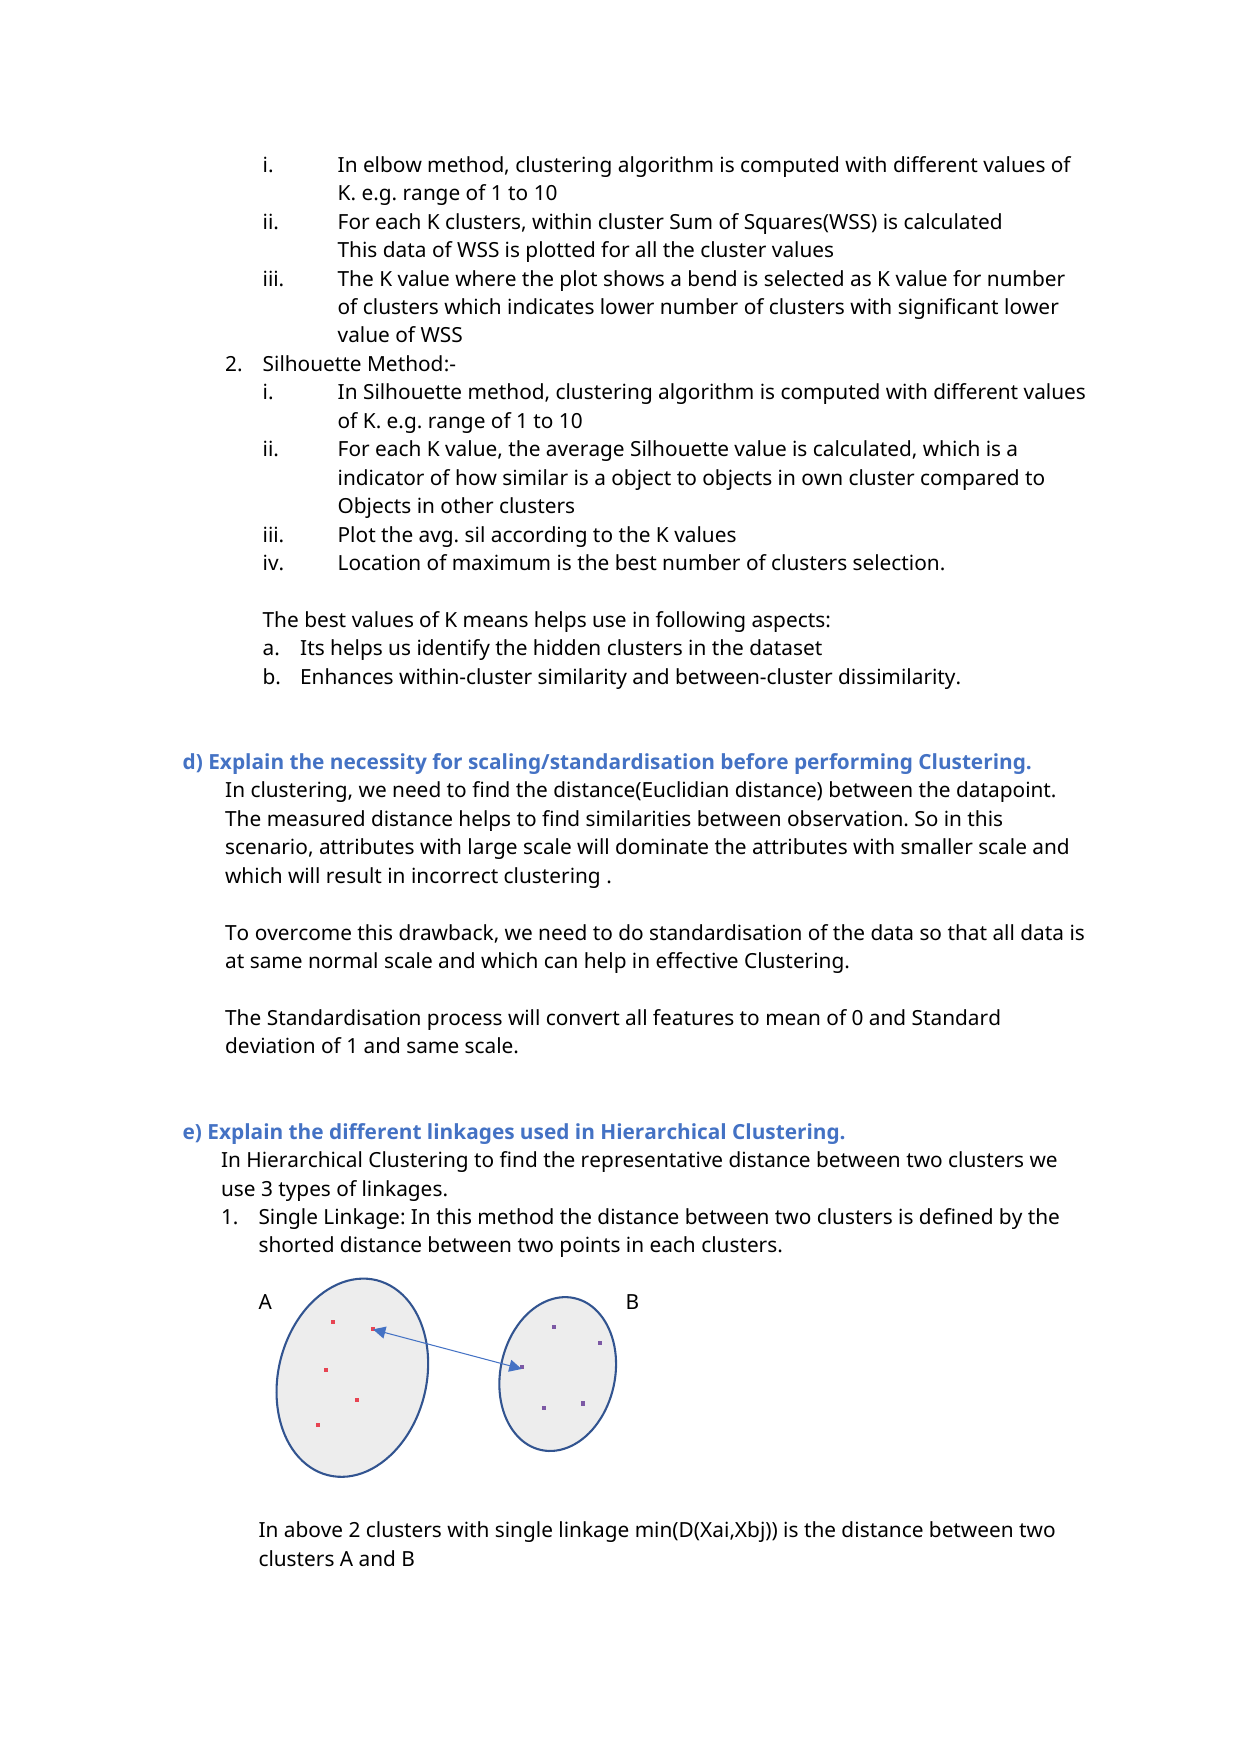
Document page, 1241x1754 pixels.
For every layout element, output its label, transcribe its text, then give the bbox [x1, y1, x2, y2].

list In elbow method, clustering algorithm is computed with different values of K. e.g. range of 1 to 10 [262, 150, 1090, 207]
list A B [258, 1287, 328, 1316]
list Location of maximum is the best number of clusters selection. [262, 548, 1090, 577]
list Silhouette Method:- [225, 349, 1090, 377]
list The K value where the plot shows a bend is selected as K value for number of clusters which indicates lower number of clusters with significant lower value of WSS [262, 264, 1090, 349]
text In clustering, we need to find the distance(Euclidian distance) between the datapoint. The measured distance helps to find similarities between observation. So in this scenario, attributes with large scale will dominate the attributes with smaller scale and which will result in incorrect clustering . [225, 776, 1090, 889]
text To overcome this drawback, we need to do standardisation of the data so that all data is at same normal scale and which can help in effective Clustering. [225, 918, 1090, 975]
list This data of WSS is plotted for all the cluster values [337, 235, 1090, 264]
list In Silhouette method, clustering algorithm is computed with different values of K. e.g. range of 1 to 10 [262, 377, 1090, 434]
list In above 2 clusters with single linkage min(D(Xai,Xbj)) is the distance between two clusters A and B [258, 1515, 1090, 1572]
list Enhances within-cluster similarity and between-cluster dissimilarity. [262, 662, 1090, 690]
text d) Explain the necessity for scaling/standardisation before performing Clustering. [150, 719, 1090, 776]
text The Standardisation process will convert all features to mean of 0 and Standard deviation of 1 and same scale. [225, 1003, 1090, 1060]
list A B [396, 1287, 1090, 1316]
list Single Linkage: In this method the distance between two clusters is defined by the shorted distance between two points in each clusters. [221, 1202, 1090, 1259]
list For each K value, the average Silhouette value is calculated, which is a indicator of how similar is a object to objects in own cluster compared to Objects in other clusters [262, 434, 1090, 520]
list In Hierarchical Clustering to find the representative distance between two clusters we use 3 types of linkages. [221, 1145, 1090, 1202]
list Plot the avg. sil according to the K values [262, 520, 1090, 548]
list The best values of K means helps use in following aspects: [262, 605, 1090, 633]
list For each K clusters, within cluster Sum of Squares(WSS) is calculated [262, 207, 1090, 235]
text e) Explain the different linkages used in Hierarchical Clustering. [150, 1088, 1090, 1145]
list Its helps us identify the hidden clusters in the dataset [262, 633, 1090, 662]
